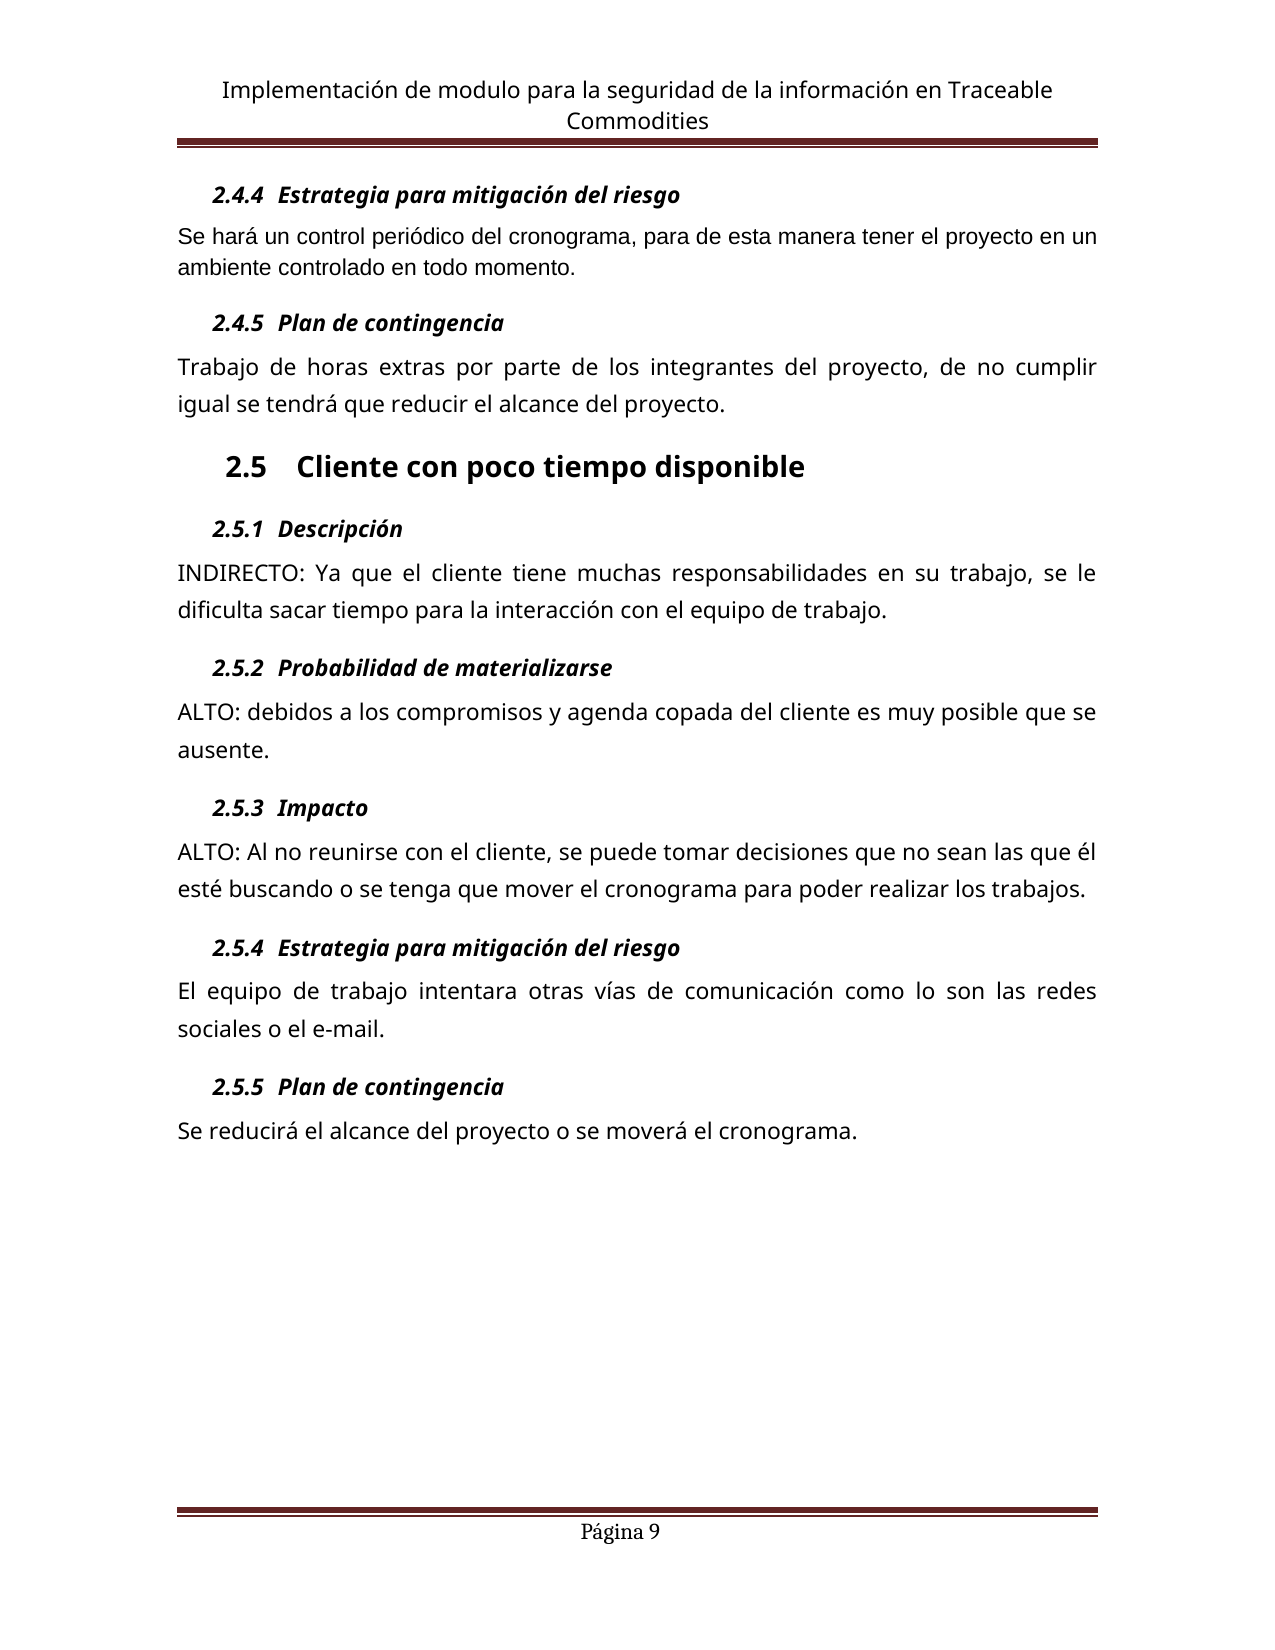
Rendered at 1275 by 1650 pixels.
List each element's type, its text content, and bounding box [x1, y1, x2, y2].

subtitle Estrategia para mitigación del riesgo [213, 931, 1098, 963]
text ALTO: Al no reunirse con el cliente, se puede tomar decisiones que no sean las que él esté buscando o se tenga que mover el cronograma para poder realizar los trabajos. [177, 836, 1098, 904]
subtitle Probabilidad de materializarse [213, 652, 1098, 683]
subtitle Cliente con poco tiempo disponible [225, 446, 1098, 486]
text Se hará un control periódico del cronograma, para de esta manera tener el proyecto en un ambiente controlado en todo momento. [177, 223, 1098, 281]
text Se reducirá el alcance del proyecto o se moverá el cronograma. [177, 1115, 1098, 1146]
text ALTO: debidos a los compromisos y agenda copada del cliente es muy posible que se ausente. [177, 696, 1098, 765]
text INDIRECTO: Ya que el cliente tiene muchas responsabilidades en su trabajo, se le dificulta sacar tiempo para la interacción con el equipo de trabajo. [177, 556, 1098, 625]
subtitle Plan de contingencia [213, 1071, 1098, 1102]
subtitle Estrategia para mitigación del riesgo [213, 179, 1098, 210]
text Trabajo de horas extras por parte de los integrantes del proyecto, de no cumplir igual se tendrá que reducir el alcance del proyecto. [177, 351, 1098, 419]
subtitle Plan de contingencia [213, 307, 1098, 338]
subtitle Descripción [213, 513, 1098, 544]
subtitle Impacto [213, 792, 1098, 823]
text El equipo de trabajo intentara otras vías de comunicación como lo son las redes sociales o el e-mail. [177, 975, 1098, 1044]
